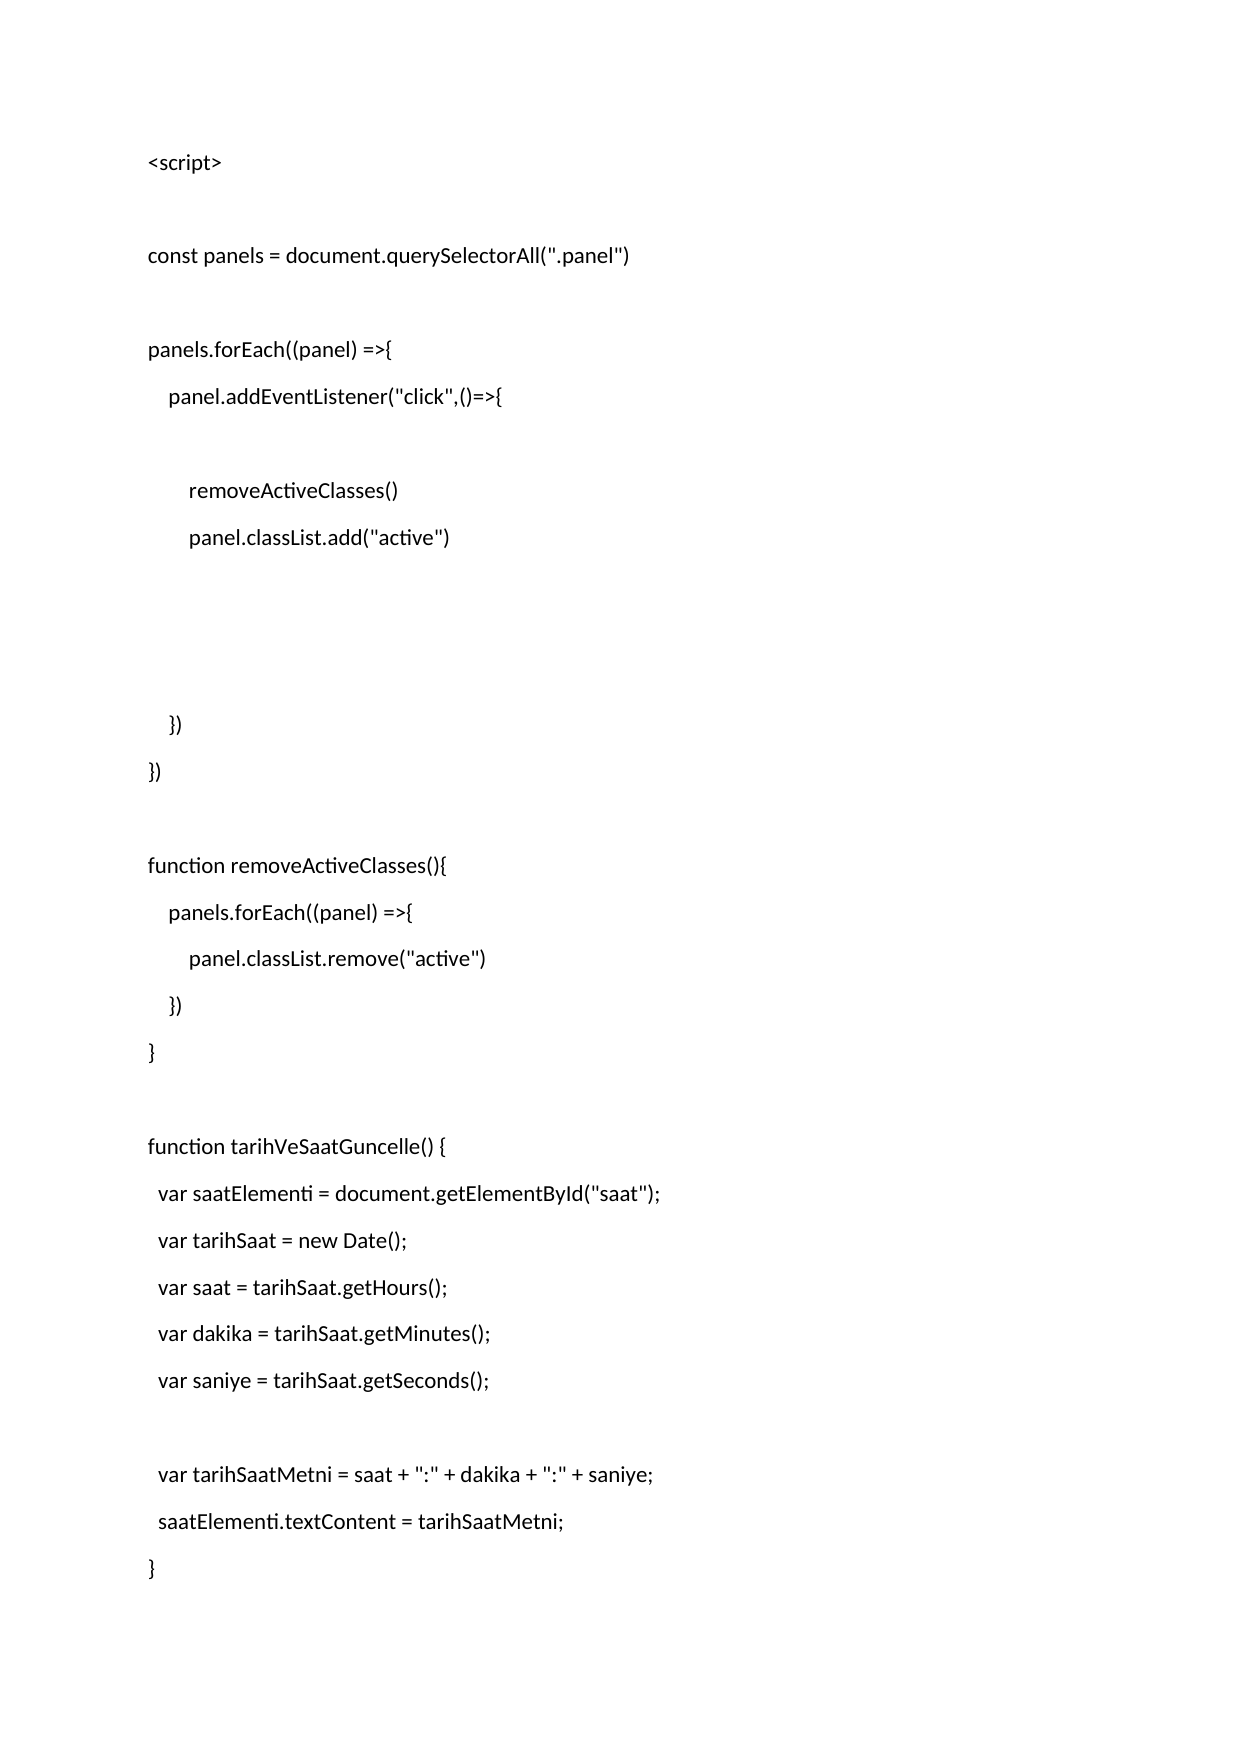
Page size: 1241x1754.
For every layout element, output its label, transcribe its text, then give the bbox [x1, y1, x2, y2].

text var tarihSaatMetni = saat + ":" + dakika + ":" + saniye; [148, 1460, 1093, 1488]
text saatElementi.textContent = tarihSaatMetni; [148, 1507, 1093, 1535]
text }) [148, 710, 1093, 738]
text var dakika = tarihSaat.getMinutes(); [148, 1319, 1093, 1347]
text var tarihSaat = new Date(); [148, 1226, 1093, 1254]
text }) [148, 757, 1093, 785]
text panel.addEventListener("click",()=>{ [148, 382, 1093, 410]
text panel.classList.add("active") [148, 523, 1093, 551]
text panels.forEach((panel) =>{ [148, 898, 1093, 926]
text var saatElementi = document.getElementById("saat"); [148, 1179, 1093, 1207]
text const panels = document.querySelectorAll(".panel") [148, 241, 1093, 269]
text var saniye = tarihSaat.getSeconds(); [148, 1366, 1093, 1394]
text removeActiveClasses() [148, 476, 1093, 504]
text function tarihVeSaatGuncelle() { [148, 1132, 1093, 1160]
text } [148, 1554, 1093, 1582]
text <script> [148, 148, 1093, 176]
text panel.classList.remove("active") [148, 944, 1093, 972]
text }) [148, 991, 1093, 1019]
text var saat = tarihSaat.getHours(); [148, 1273, 1093, 1301]
text panels.forEach((panel) =>{ [148, 335, 1093, 363]
text } [148, 1038, 1093, 1066]
text function removeActiveClasses(){ [148, 851, 1093, 879]
